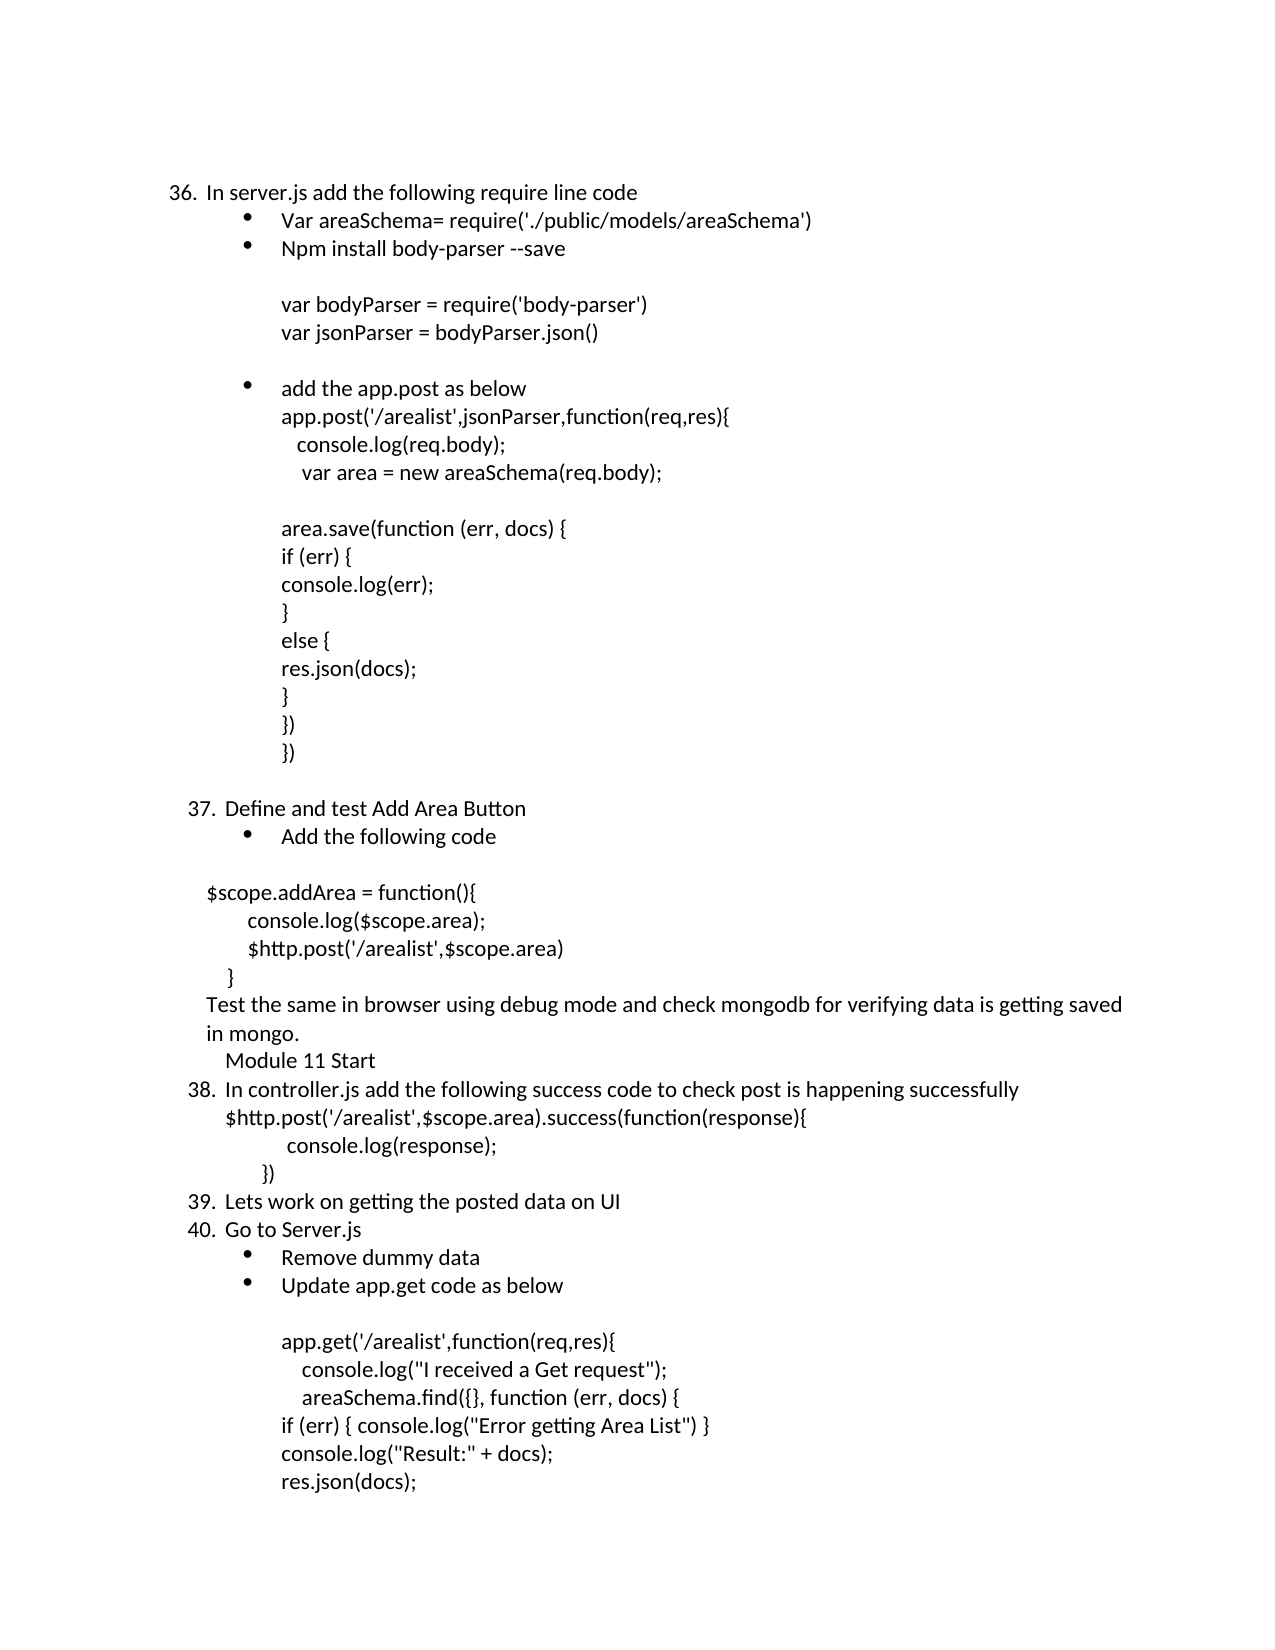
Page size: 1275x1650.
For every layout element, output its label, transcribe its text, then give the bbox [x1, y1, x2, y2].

text console.log(response); [225, 1131, 1125, 1159]
text } [281, 682, 1125, 710]
text } [206, 963, 1125, 991]
list Update app.get code as below [244, 1271, 1125, 1299]
text Module 11 Start [150, 1047, 1125, 1075]
text console.log(err); [281, 570, 1125, 598]
text Test the same in browser using debug mode and check mongodb for verifying data is getting saved in mongo. [206, 991, 1125, 1047]
text console.log("I received a Get request"); [281, 1355, 1125, 1383]
list In controller.js add the following success code to check post is happening successfully [187, 1075, 1125, 1103]
text res.json(docs); [281, 654, 1125, 682]
text } [281, 598, 1125, 626]
list Add the following code [244, 822, 1125, 851]
list Npm install body-parser --save [244, 234, 1125, 262]
text console.log(req.body); [281, 430, 1125, 458]
list Define and test Add Area Button [187, 794, 1125, 822]
list In server.js add the following require line code [169, 178, 1125, 206]
text $scope.addArea = function(){ [206, 878, 1125, 907]
text areaSchema.find({}, function (err, docs) { [281, 1383, 1125, 1411]
text else { [281, 626, 1125, 654]
text area.save(function (err, docs) { [281, 514, 1125, 542]
list Lets work on getting the posted data on UI [187, 1187, 1125, 1215]
text if (err) { console.log("Error getting Area List") } [281, 1411, 1125, 1439]
text res.json(docs); [281, 1467, 1125, 1495]
text }) [281, 738, 1125, 766]
text app.post('/arealist',jsonParser,function(req,res){ [281, 402, 1125, 430]
list add the app.post as below [244, 374, 1125, 402]
text if (err) { [281, 542, 1125, 570]
text console.log($scope.area); [206, 907, 1125, 934]
list Var areaSchema= require('./public/models/areaSchema') [244, 206, 1125, 234]
text $http.post('/arealist',$scope.area).success(function(response){ [225, 1103, 1125, 1131]
text console.log("Result:" + docs); [281, 1439, 1125, 1467]
list Go to Server.js [187, 1215, 1125, 1243]
text var jsonParser = bodyParser.json() [281, 318, 1125, 346]
list Remove dummy data [244, 1243, 1125, 1271]
text }) [225, 1159, 1125, 1187]
text app.get('/arealist',function(req,res){ [281, 1327, 1125, 1355]
text var area = new areaSchema(req.body); [281, 458, 1125, 486]
text }) [281, 710, 1125, 738]
text $http.post('/arealist',$scope.area) [206, 934, 1125, 963]
text var bodyParser = require('body-parser') [281, 290, 1125, 318]
